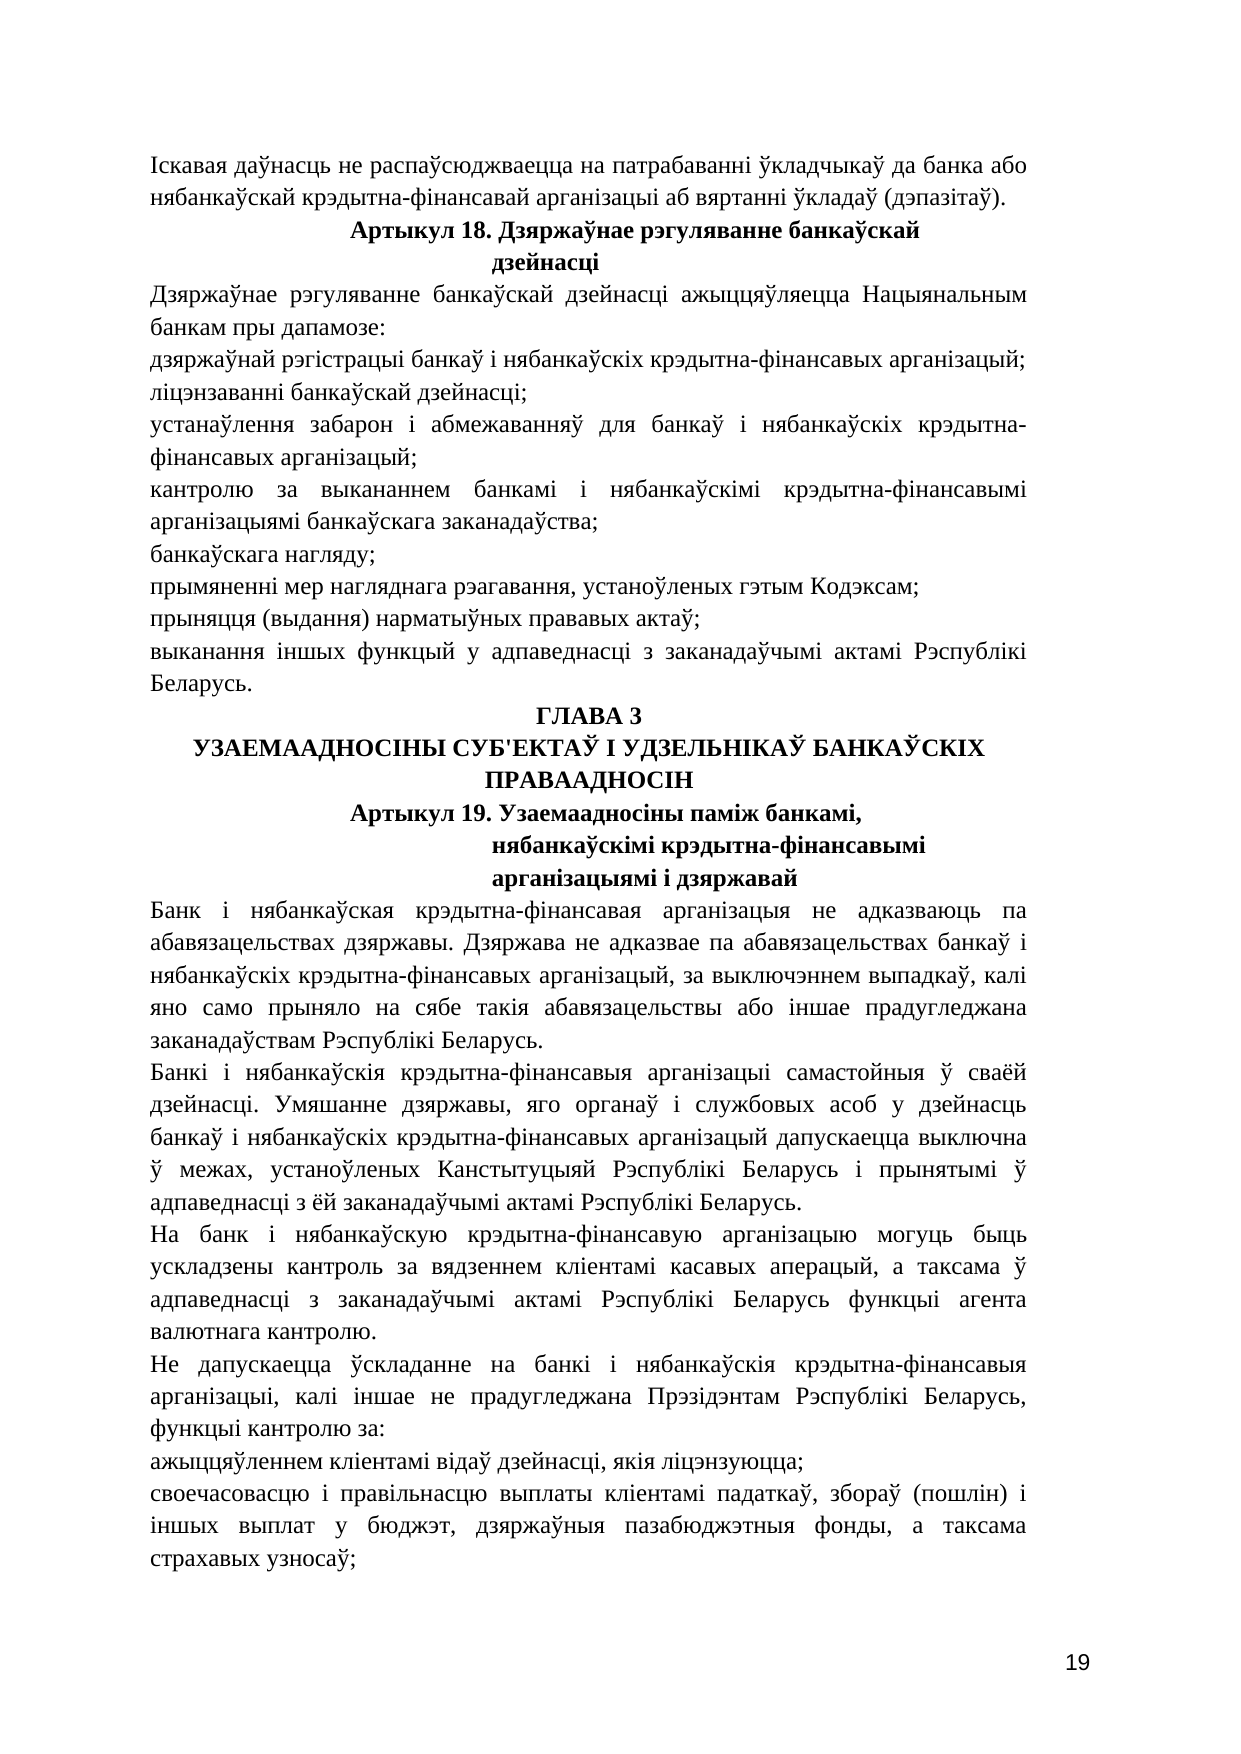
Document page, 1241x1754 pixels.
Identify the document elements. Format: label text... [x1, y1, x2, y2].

text Іскавая даўнасць не распаўсюджваецца на патрабаванні ўкладчыкаў да банка або нябанкаўскай крэдытна-фінансавай арганізацыі аб вяртанні ўкладаў (дэпазітаў). [150, 150, 1028, 211]
text дзяржаўнай рэгістрацыі банкаў і нябанкаўскіх крэдытна-фінансавых арганізацый; [150, 344, 1028, 373]
text На банк і нябанкаўскую крэдытна-фінансавую арганізацыю могуць быць ускладзены кантроль за вядзеннем кліентамі касавых аперацый, а таксама ў адпаведнасці з заканадаўчымі актамі Рэспублікі Беларусь функцыі агента валютнага кантролю. [150, 1219, 1028, 1345]
text ліцэнзаванні банкаўскай дзейнасці; [150, 377, 1028, 406]
text банкаўскага нагляду; [150, 539, 1028, 567]
text Артыкул 19. Узаемаадносіны паміж банкамі, нябанкаўскімі крэдытна-фінансавымі арганізацыямі і дзяржавай [350, 798, 1028, 891]
text выканання іншых функцый у адпаведнасці з заканадаўчымі актамі Рэспублікі Беларусь. [150, 636, 1028, 697]
text устанаўлення забарон і абмежаванняў для банкаў і нябанкаўскіх крэдытна-фінансавых арганізацый; [150, 409, 1028, 470]
text ГЛАВА 3 [150, 701, 1028, 729]
text Банкі і нябанкаўскія крэдытна-фінансавыя арганізацыі самастойныя ў сваёй дзейнасці. Умяшанне дзяржавы, яго органаў і службовых асоб у дзейнасць банкаў і нябанкаўскіх крэдытна-фінансавых арганізацый дапускаецца выключна ў межах, устаноўленых Канстытуцыяй Рэспублікі Беларусь і прынятымі ў адпаведнасці з ёй заканадаўчымі актамі Рэспублікі Беларусь. [150, 1057, 1028, 1215]
text прымяненні мер нагляднага рэагавання, устаноўленых гэтым Кодэксам; [150, 571, 1028, 600]
text Артыкул 18. Дзяржаўнае рэгуляванне банкаўскай дзейнасці [350, 215, 1028, 276]
text кантролю за выкананнем банкамі і нябанкаўскімі крэдытна-фінансавымі арганізацыямі банкаўскага заканадаўства; [150, 474, 1028, 535]
text прыняцця (выдання) нарматыўных прававых актаў; [150, 603, 1028, 632]
text своечасовасцю і правільнасцю выплаты кліентамі падаткаў, збораў (пошлін) і іншых выплат у бюджэт, дзяржаўныя пазабюджэтныя фонды, а таксама страхавых узносаў; [150, 1478, 1028, 1572]
text УЗАЕМААДНОСІНЫ СУБ'ЕКТАЎ І УДЗЕЛЬНІКАЎ БАНКАЎСКІХ ПРАВААДНОСІН [150, 733, 1028, 794]
text Дзяржаўнае рэгуляванне банкаўскай дзейнасці ажыццяўляецца Нацыянальным банкам пры дапамозе: [150, 279, 1028, 341]
text ажыццяўленнем кліентамі відаў дзейнасці, якія ліцэнзуюцца; [150, 1446, 1028, 1474]
text Банк і нябанкаўская крэдытна-фінансавая арганізацыя не адказваюць па абавязацельствах дзяржавы. Дзяржава не адказвае па абавязацельствах банкаў і нябанкаўскіх крэдытна-фінансавых арганізацый, за выключэннем выпадкаў, калі яно само прыняло на сябе такія абавязацельствы або іншае прадугледжана заканадаўствам Рэспублікі Беларусь. [150, 895, 1028, 1053]
text Не дапускаецца ўскладанне на банкі і нябанкаўскія крэдытна-фінансавыя арганізацыі, калі іншае не прадугледжана Прэзідэнтам Рэспублікі Беларусь, функцыі кантролю за: [150, 1349, 1028, 1442]
